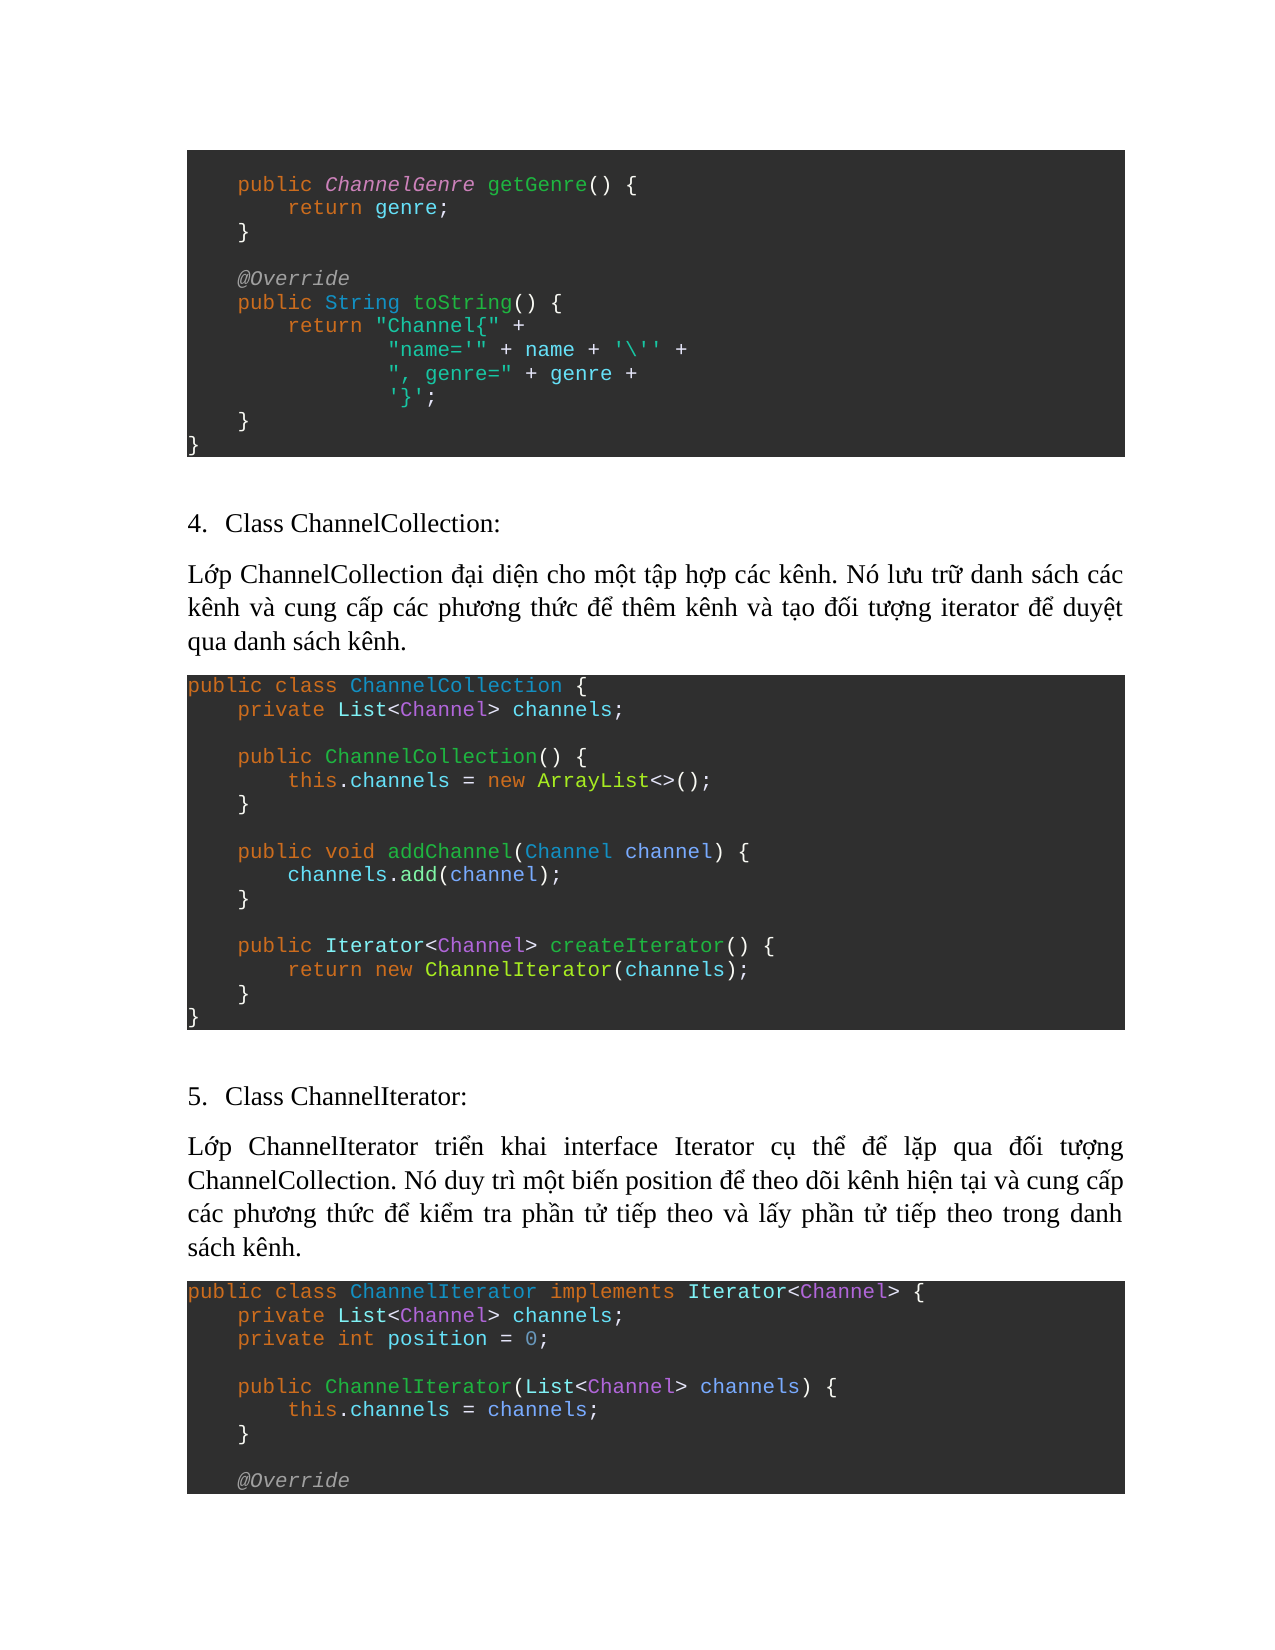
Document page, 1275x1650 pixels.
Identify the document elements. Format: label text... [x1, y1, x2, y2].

text return "Channel{" + [187, 316, 1125, 339]
text Lớp ChannelIterator triển khai interface Iterator cụ thể để lặp qua đối tượng ChannelCollection. Nó duy trì một biến position để theo dõi kênh hiện tại và cung cấp các phương thức để kiểm tra phần tử tiếp theo và lấy phần tử tiếp theo trong danh sách kênh. [187, 1130, 1125, 1262]
text channels.add(channel); [187, 864, 1125, 888]
text return genre; [187, 197, 1125, 221]
text private int position = 0; [187, 1328, 1125, 1352]
text @Override [187, 268, 1125, 292]
text } [187, 410, 1125, 434]
list Class ChannelCollection: [187, 508, 1125, 539]
text public ChannelGenre getGenre() { [187, 174, 1125, 197]
text } [187, 221, 1125, 244]
text this.channels = new ArrayList<>(); [187, 770, 1125, 793]
text public ChannelCollection() { [187, 746, 1125, 770]
text "name='" + name + '\'' + [187, 339, 1125, 363]
text return new ChannelIterator(channels); [187, 959, 1125, 982]
text '}'; [187, 386, 1125, 410]
text public void addChannel(Channel channel) { [187, 841, 1125, 864]
text @Override [187, 1470, 1125, 1494]
text ", genre=" + genre + [187, 363, 1125, 386]
text } [187, 793, 1125, 817]
text } [187, 982, 1125, 1006]
list Class ChannelIterator: [187, 1080, 1125, 1111]
text public class ChannelCollection { [187, 675, 1125, 699]
text } [187, 1423, 1125, 1447]
text public String toString() { [187, 292, 1125, 316]
text public class ChannelIterator implements Iterator<Channel> { [187, 1281, 1125, 1305]
text public ChannelIterator(List<Channel> channels) { [187, 1376, 1125, 1399]
text this.channels = channels; [187, 1399, 1125, 1423]
text private List<Channel> channels; [187, 1305, 1125, 1328]
text } [187, 1006, 1125, 1030]
text } [187, 434, 1125, 457]
text Lớp ChannelCollection đại diện cho một tập hợp các kênh. Nó lưu trữ danh sách các kênh và cung cấp các phương thức để thêm kênh và tạo đối tượng iterator để duyệt qua danh sách kênh. [187, 558, 1125, 656]
text private List<Channel> channels; [187, 699, 1125, 722]
text } [187, 888, 1125, 912]
text public Iterator<Channel> createIterator() { [187, 935, 1125, 959]
